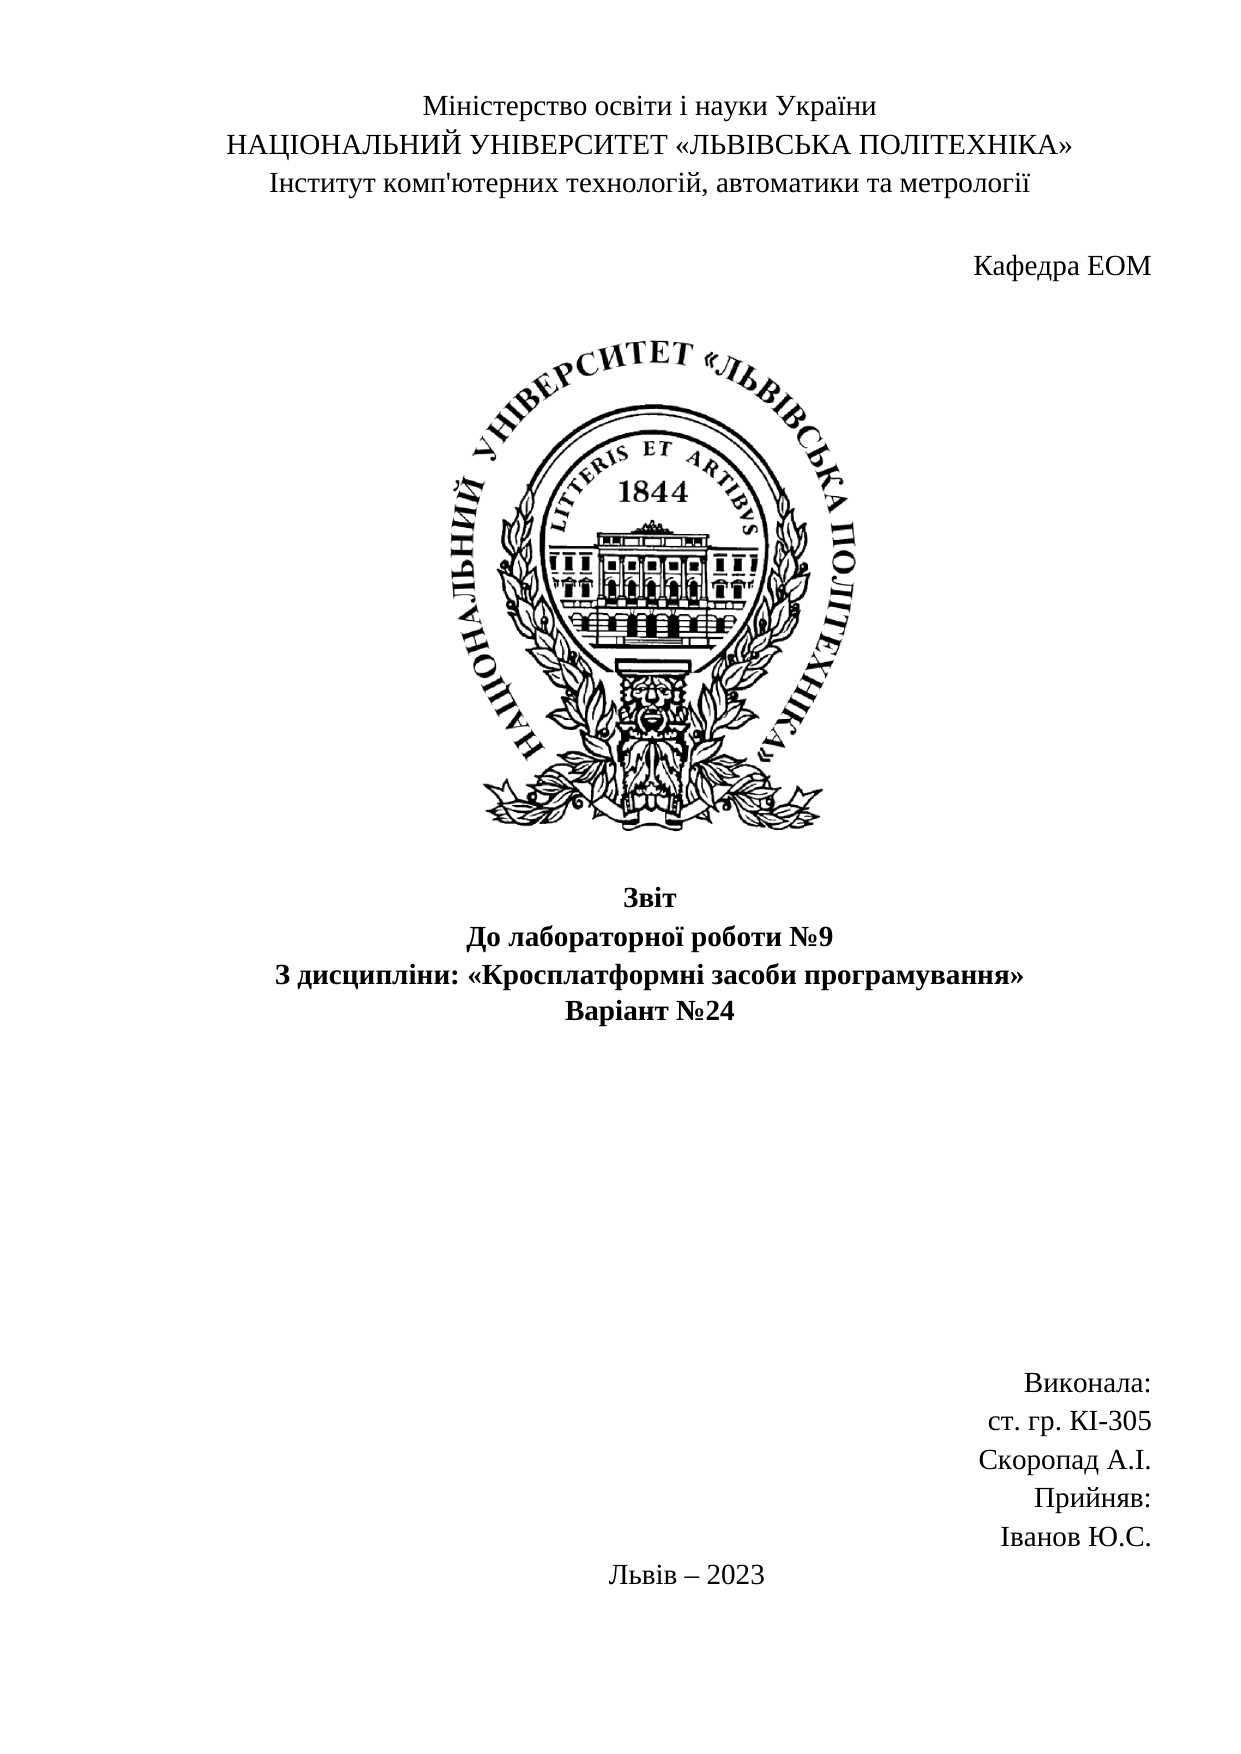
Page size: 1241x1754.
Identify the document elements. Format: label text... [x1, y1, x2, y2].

text Звіт [148, 880, 1152, 914]
text Прийняв: [148, 1480, 1152, 1514]
text Міністерство освіти і науки України [148, 88, 1152, 122]
text Скоропад А.І. [148, 1442, 1152, 1475]
text Інститут комп'ютерних технологій, автоматики та метрології [148, 166, 1152, 199]
picture [437, 331, 862, 838]
text Кафедра ЕОМ [148, 248, 1152, 282]
subtitle З дисципліни: «Кросплатформні засоби програмування» [148, 957, 1152, 991]
text Львів – 2023 [148, 1557, 1152, 1591]
text Виконала: [148, 1365, 1152, 1398]
text До лабораторної роботи №9 [148, 919, 1152, 952]
text НАЦІОНАЛЬНИЙ УНІВЕРСИТЕТ «ЛЬВІВСЬКА ПОЛІТЕХНІКА» [148, 127, 1152, 161]
text ст. гр. КІ-305 [148, 1403, 1152, 1437]
subtitle Варіант №24 [148, 993, 1152, 1027]
text Іванов Ю.С. [148, 1519, 1152, 1552]
